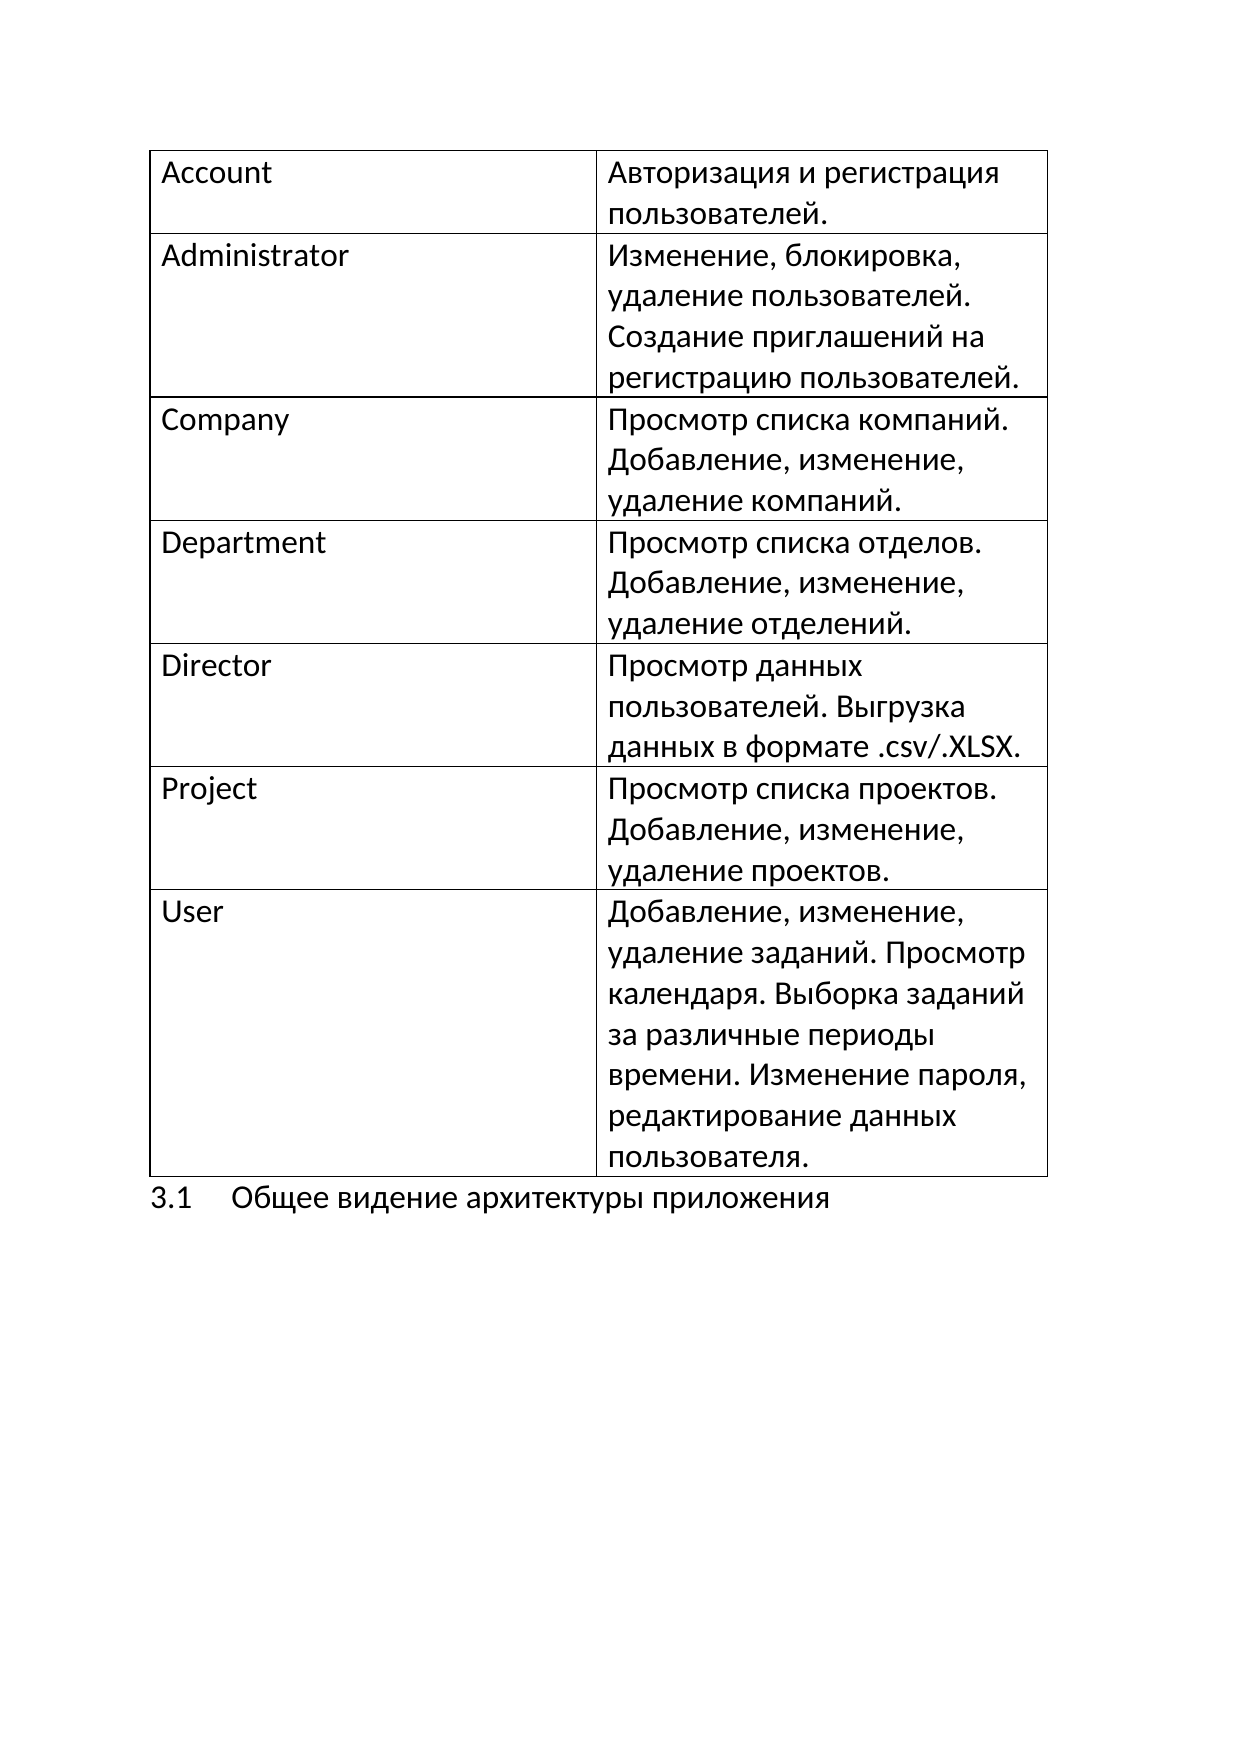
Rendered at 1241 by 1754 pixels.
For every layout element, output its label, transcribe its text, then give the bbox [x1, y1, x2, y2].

table_cell User [151, 890, 596, 1176]
table_cell Просмотр данных пользователей. Выгрузка данных в формате .csv/.XLSX. [597, 644, 1047, 766]
table_cell Project [151, 767, 596, 889]
table_cell Изменение, блокировка, удаление пользователей. Создание приглашений на регистрацию пользователей. [597, 234, 1047, 396]
table_header Авторизация и регистрация пользователей. [597, 151, 1047, 232]
table_cell Просмотр списка отделов. Добавление, изменение, удаление отделений. [597, 521, 1047, 643]
table_cell Добавление, изменение, удаление заданий. Просмотр календаря. Выборка заданий за различные периоды времени. Изменение пароля, редактирование данных пользователя. [597, 890, 1047, 1176]
table_cell Director [151, 644, 596, 766]
table_cell Department [151, 521, 596, 643]
list Общее видение архитектуры приложения [150, 1177, 1090, 1217]
table_header Account [151, 151, 596, 232]
table_cell Administrator [151, 234, 596, 396]
table_cell Просмотр списка проектов. Добавление, изменение, удаление проектов. [597, 767, 1047, 889]
table_cell Company [151, 398, 596, 520]
table_cell Просмотр списка компаний. Добавление, изменение, удаление компаний. [597, 398, 1047, 520]
